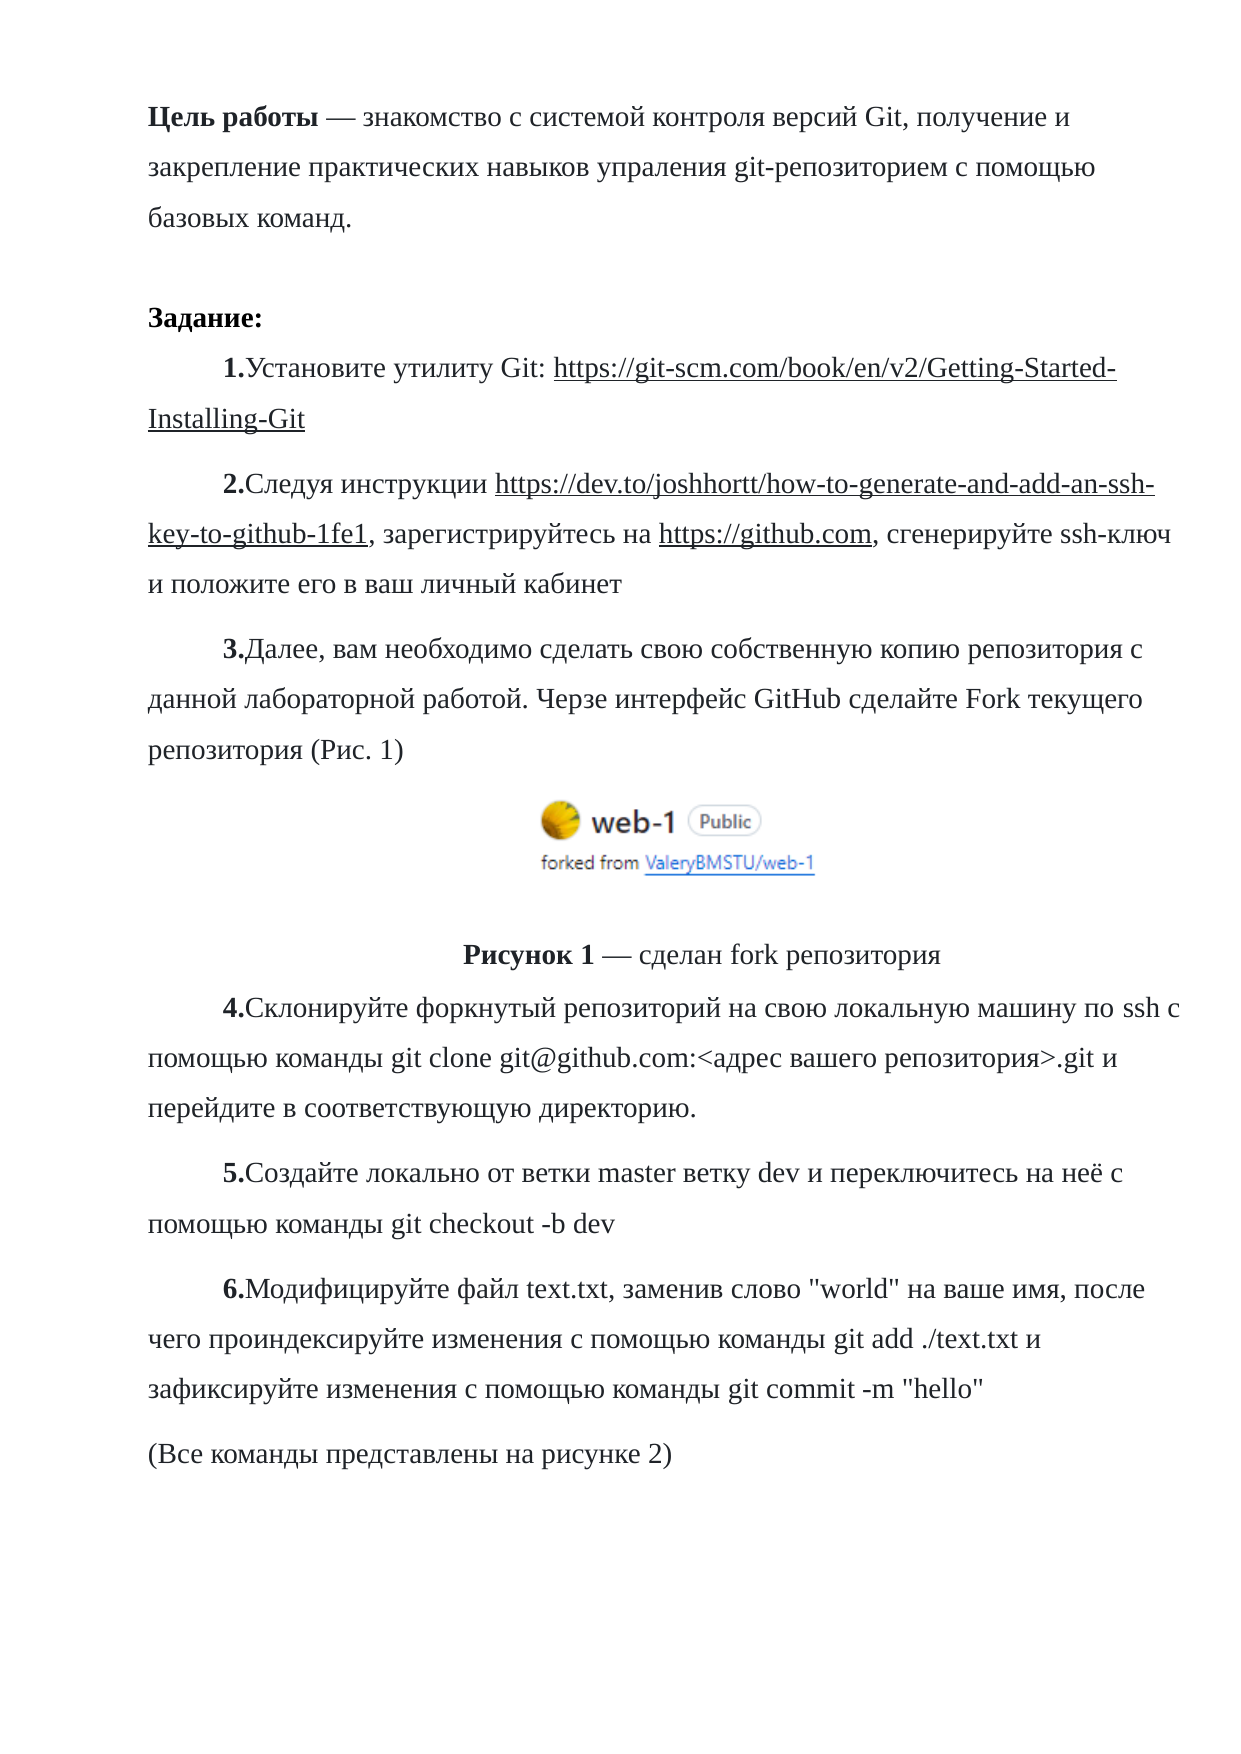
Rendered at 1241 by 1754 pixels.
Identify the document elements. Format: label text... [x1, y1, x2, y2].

text (Все команды представлены на рисунке 2) [148, 1436, 1181, 1470]
text 4.Cклонируйте форкнутый репозиторий на свою локальную машину по ssh с помощью команды git clone git@github.com:<адрес вашего репозитория>.git и перейдите в соответствующую директорию. [148, 990, 1181, 1124]
text 1.Установите утилиту Git: https://git-scm.com/book/en/v2/Getting-Started-Installing-Git [148, 351, 1181, 434]
text 3.Далее, вам необходимо сделать свою собственную копию репозитория с данной лабораторной работой. Черзе интерфейс GitHub cделайте Fork текущего репозитория (Рис. 1) [148, 631, 1181, 766]
text 5.Создайте локально от ветки master ветку dev и переключитесь на неё с помощью команды git checkout -b dev [148, 1156, 1181, 1239]
text 6.Модифицируйте файл text.txt, заменив слово "world" на ваше имя, после чего проиндексируйте изменения с помощью команды git add ./text.txt и зафиксируйте изменения с помощью команды git commit -m "hello" [148, 1271, 1181, 1405]
picture [528, 786, 834, 901]
text Задание: [148, 300, 1181, 334]
text Рисунок 1 — сделан fork репозитория [148, 797, 1181, 970]
text Цель работы — знакомство с системой контроля версий Git, получение и закрепление практических навыков упраления git-репозиторием с помощью базовых команд. [148, 99, 1181, 233]
text 2.Следуя инструкции https://dev.to/joshhortt/how-to-generate-and-add-an-ssh-key-to-github-1fe1, зарегистрируйтесь на https://github.com, сгенерируйте ssh-ключ и положите его в ваш личный кабинет [148, 466, 1181, 600]
